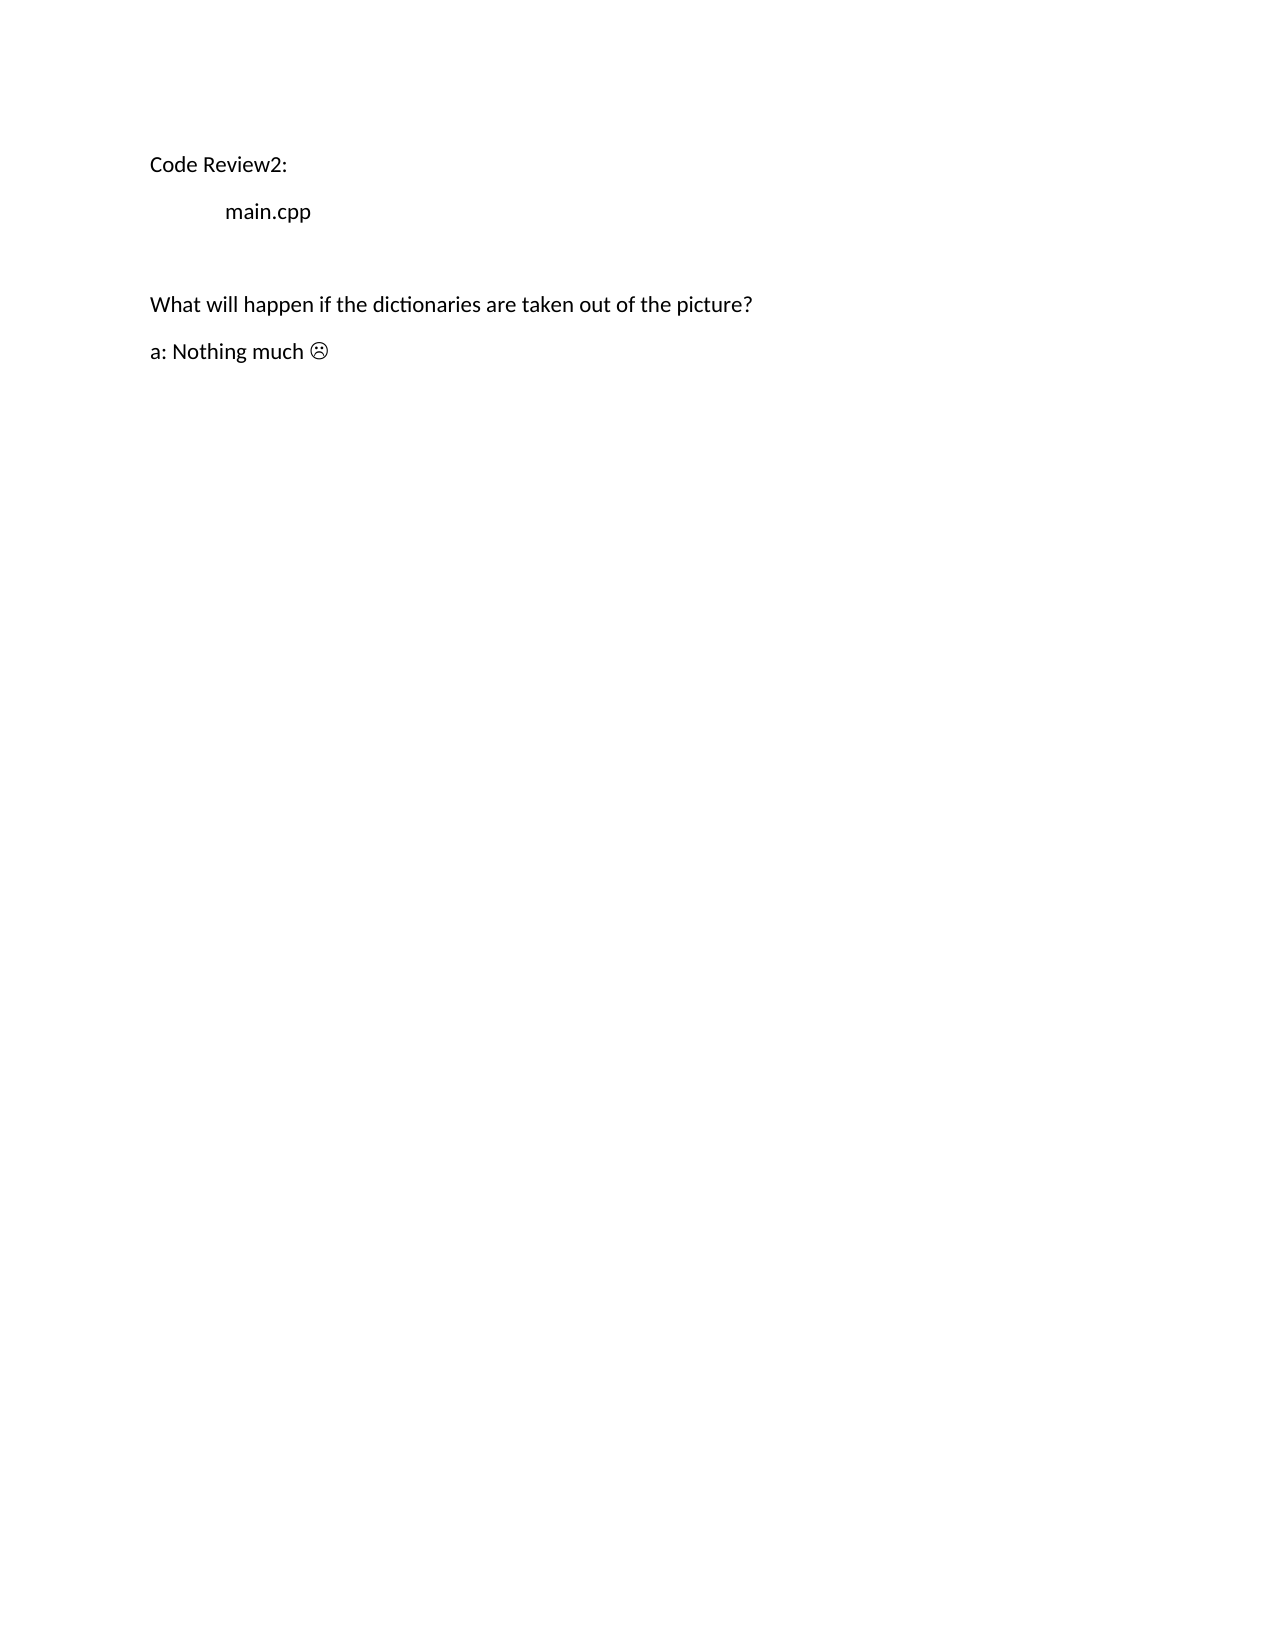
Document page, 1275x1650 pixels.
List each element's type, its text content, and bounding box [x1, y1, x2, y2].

text main.cpp [150, 197, 1125, 225]
text Code Review2: [150, 150, 1125, 178]
text What will happen if the dictionaries are taken out of the picture? [150, 291, 1125, 319]
text a: Nothing much [150, 337, 1125, 366]
